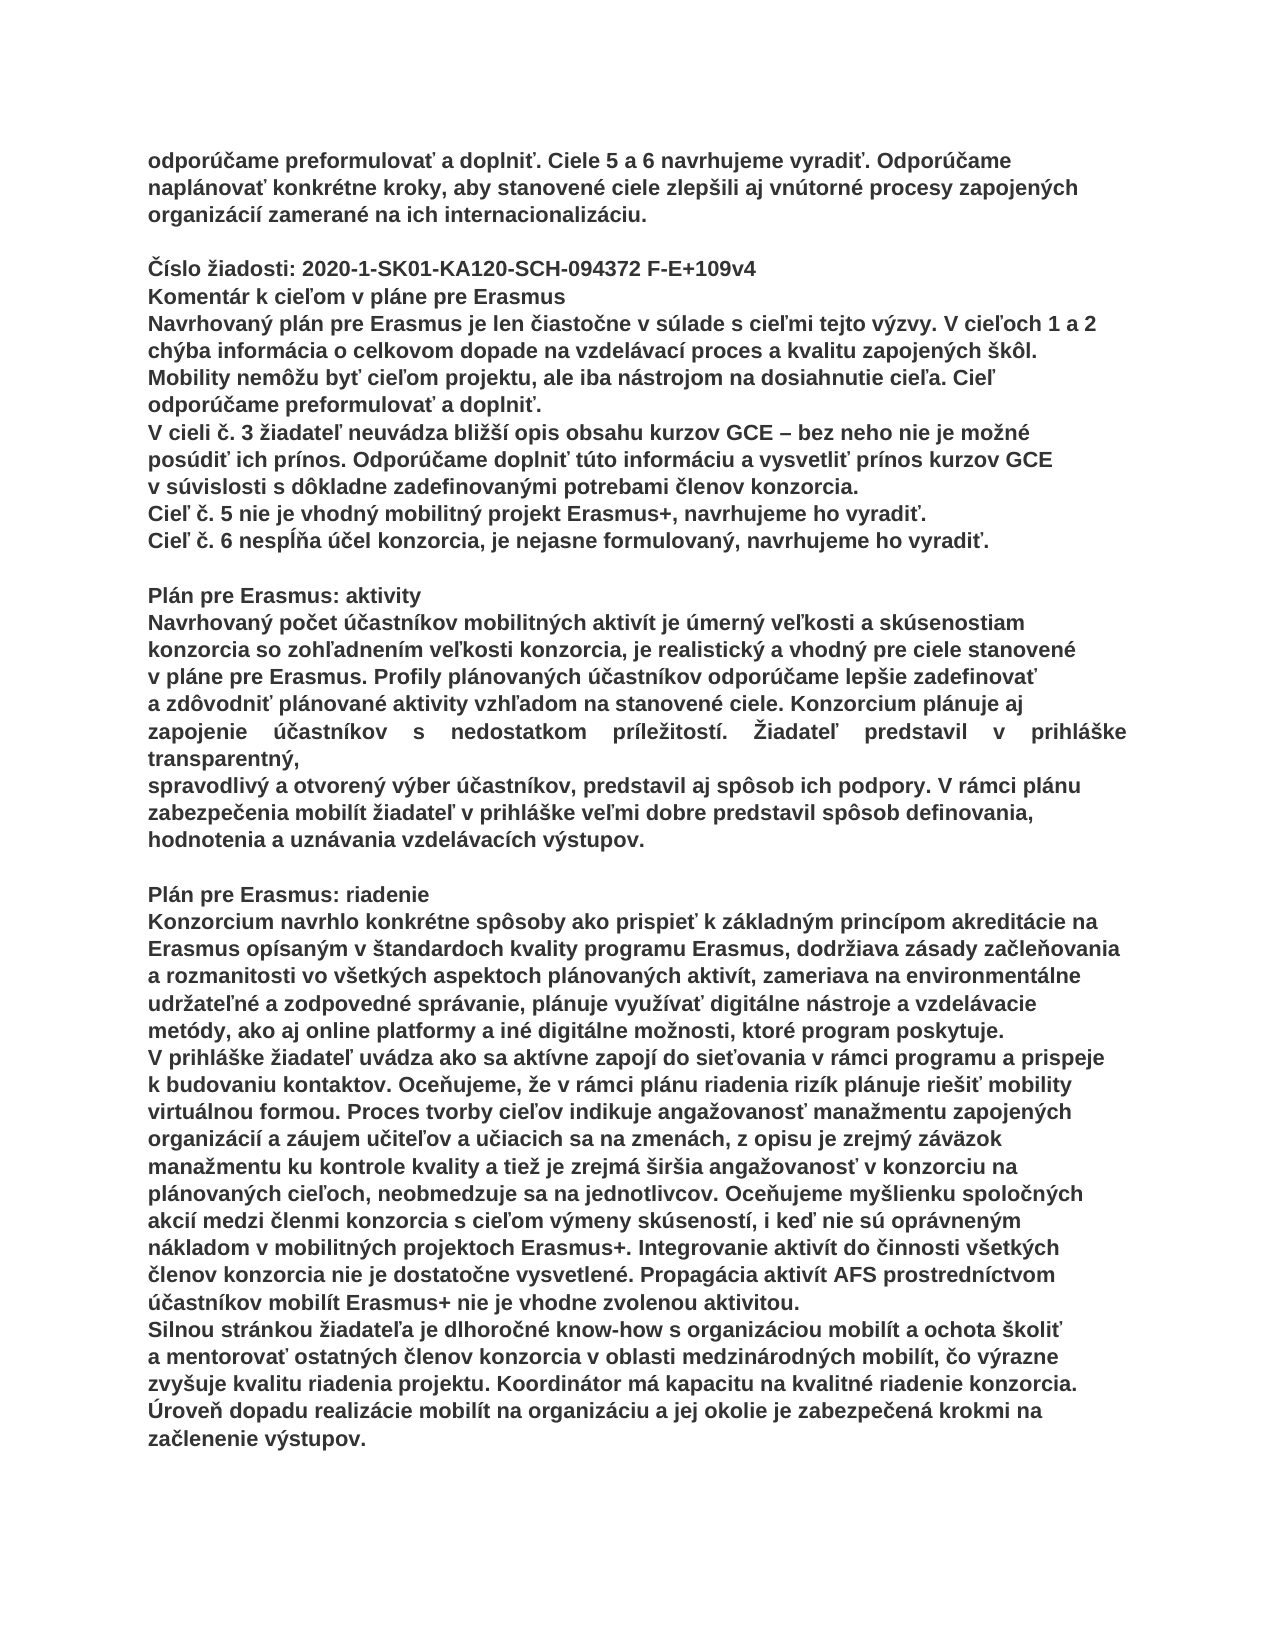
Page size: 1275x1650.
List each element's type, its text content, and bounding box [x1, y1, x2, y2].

text zvyšuje kvalitu riadenia projektu. Koordinátor má kapacitu na kvalitné riadenie konzorcia. [148, 1371, 1127, 1396]
text Číslo žiadosti: 2020-1-SK01-KA120-SCH-094372 F-E+109v4 [148, 256, 1127, 282]
text Komentár k cieľom v pláne pre Erasmus [148, 283, 1127, 309]
text Silnou stránkou žiadateľa je dlhoročné know-how s organizáciou mobilít a ochota školiť [148, 1317, 1127, 1342]
text k budovaniu kontaktov. Oceňujeme, že v rámci plánu riadenia rizík plánuje riešiť mobility [148, 1072, 1127, 1097]
text naplánovať konkrétne kroky, aby stanovené ciele zlepšili aj vnútorné procesy zapojených [148, 175, 1127, 200]
text a zdôvodniť plánované aktivity vzhľadom na stanovené ciele. Konzorcium plánuje aj [148, 691, 1127, 717]
text V prihláške žiadateľ uvádza ako sa aktívne zapojí do sieťovania v rámci programu a prispeje [148, 1045, 1127, 1070]
text v pláne pre Erasmus. Profily plánovaných účastníkov odporúčame lepšie zadefinovať [148, 664, 1127, 689]
text organizácií a záujem učiteľov a učiacich sa na zmenách, z opisu je zrejmý záväzok [148, 1126, 1127, 1152]
text v súvislosti s dôkladne zadefinovanými potrebami členov konzorcia. [148, 474, 1127, 499]
text metódy, ako aj online platformy a iné digitálne možnosti, ktoré program poskytuje. [148, 1018, 1127, 1043]
text virtuálnou formou. Proces tvorby cieľov indikuje angažovanosť manažmentu zapojených [148, 1099, 1127, 1124]
text Cieľ č. 5 nie je vhodný mobilitný projekt Erasmus+, navrhujeme ho vyradiť. [148, 501, 1127, 526]
text spravodlivý a otvorený výber účastníkov, predstavil aj spôsob ich podpory. V rámci plánu [148, 773, 1127, 798]
text Mobility nemôžu byť cieľom projektu, ale iba nástrojom na dosiahnutie cieľa. Cieľ [148, 365, 1127, 390]
text plánovaných cieľoch, neobmedzuje sa na jednotlivcov. Oceňujeme myšlienku spoločných [148, 1181, 1127, 1206]
text Navrhovaný počet účastníkov mobilitných aktivít je úmerný veľkosti a skúsenostiam [148, 610, 1127, 635]
text akcií medzi členmi konzorcia s cieľom výmeny skúseností, i keď nie sú oprávneným [148, 1208, 1127, 1233]
text Cieľ č. 6 nespĺňa účel konzorcia, je nejasne formulovaný, navrhujeme ho vyradiť. [148, 528, 1127, 553]
text udržateľné a zodpovedné správanie, plánuje využívať digitálne nástroje a vzdelávacie [148, 990, 1127, 1016]
text nákladom v mobilitných projektoch Erasmus+. Integrovanie aktivít do činnosti všetkých [148, 1235, 1127, 1260]
text členov konzorcia nie je dostatočne vysvetlené. Propagácia aktivít AFS prostredníctvom [148, 1262, 1127, 1287]
text Plán pre Erasmus: aktivity [148, 583, 1127, 608]
text Úroveň dopadu realizácie mobilít na organizáciu a jej okolie je zabezpečená krokmi na [148, 1398, 1127, 1423]
text účastníkov mobilít Erasmus+ nie je vhodne zvolenou aktivitou. [148, 1289, 1127, 1315]
text hodnotenia a uznávania vzdelávacích výstupov. [148, 827, 1127, 852]
text Plán pre Erasmus: riadenie [148, 882, 1127, 907]
text manažmentu ku kontrole kvality a tiež je zrejmá širšia angažovanosť v konzorciu na [148, 1153, 1127, 1179]
text a rozmanitosti vo všetkých aspektoch plánovaných aktivít, zameriava na environmentálne [148, 963, 1127, 988]
text posúdiť ich prínos. Odporúčame doplniť túto informáciu a vysvetliť prínos kurzov GCE [148, 447, 1127, 472]
text začlenenie výstupov. [148, 1425, 1127, 1451]
text konzorcia so zohľadnením veľkosti konzorcia, je realistický a vhodný pre ciele stanovené [148, 637, 1127, 662]
text odporúčame preformulovať a doplniť. Ciele 5 a 6 navrhujeme vyradiť. Odporúčame [148, 148, 1127, 173]
text zabezpečenia mobilít žiadateľ v prihláške veľmi dobre predstavil spôsob definovania, [148, 800, 1127, 825]
text Erasmus opísaným v štandardoch kvality programu Erasmus, dodržiava zásady začleňovania [148, 936, 1127, 961]
text V cieli č. 3 žiadateľ neuvádza bližší opis obsahu kurzov GCE – bez neho nie je možné [148, 419, 1127, 445]
text a mentorovať ostatných členov konzorcia v oblasti medzinárodných mobilít, čo výrazne [148, 1344, 1127, 1369]
text odporúčame preformulovať a doplniť. [148, 392, 1127, 417]
text zapojenie účastníkov s nedostatkom príležitostí. Žiadateľ predstavil v prihláške transparentný, [148, 718, 1127, 771]
text Navrhovaný plán pre Erasmus je len čiastočne v súlade s cieľmi tejto výzvy. V cieľoch 1 a 2 [148, 311, 1127, 336]
text Konzorcium navrhlo konkrétne spôsoby ako prispieť k základným princípom akreditácie na [148, 909, 1127, 934]
text organizácií zamerané na ich internacionalizáciu. [148, 202, 1127, 227]
text chýba informácia o celkovom dopade na vzdelávací proces a kvalitu zapojených škôl. [148, 338, 1127, 363]
